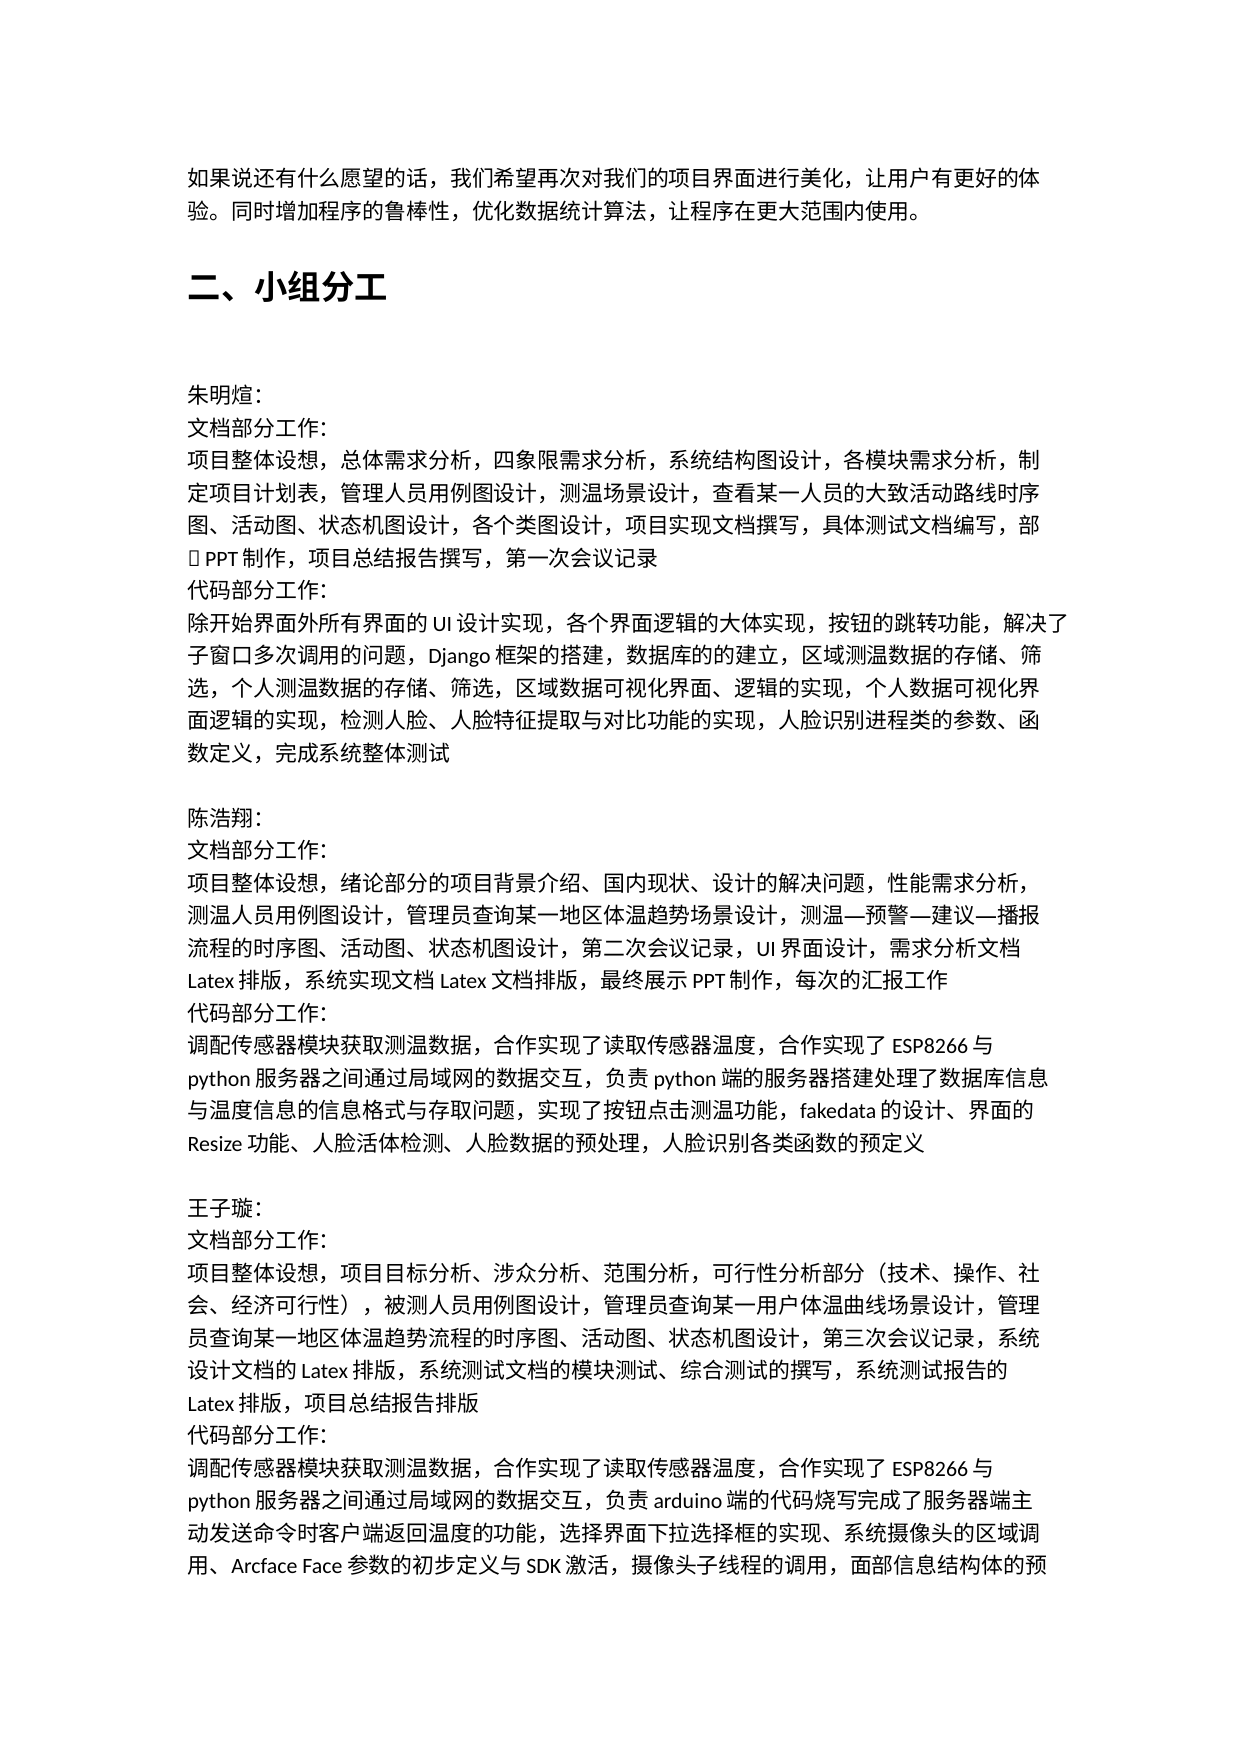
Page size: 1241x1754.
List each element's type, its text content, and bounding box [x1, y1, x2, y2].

list 除开始界面外所有界面的UI设计实现，各个界面逻辑的大体实现，按钮的跳转功能，解决了子窗口多次调用的问题，Django框架的搭建，数据库的的建立，区域测温数据的存储、筛选，个人测温数据的存储、筛选，区域数据可视化界面、逻辑的实现，个人数据可视化界面逻辑的实现，检测人脸、人脸特征提取与对比功能的实现，人脸识别进程类的参数、函数定义，完成系统整体测试 [187, 606, 1053, 769]
list 陈浩翔： [187, 801, 1053, 834]
list 王子璇： [187, 1191, 1053, 1224]
list 代码部分工作： [187, 1419, 1053, 1451]
list 文档部分工作： [187, 1224, 1053, 1256]
list 项目整体设想，总体需求分析，四象限需求分析，系统结构图设计，各模块需求分析，制定项目计划表，管理人员用例图设计，测温场景设计，查看某一人员的大致活动路线时序图、活动图、状态机图设计，各个类图设计，项目实现文档撰写，具体测试文档编写，部分PPT制作，项目总结报告撰写，第一次会议记录 [187, 444, 1053, 574]
subtitle 二、小组分工 [187, 254, 1053, 319]
list 文档部分工作： [187, 411, 1053, 444]
list 代码部分工作： [187, 574, 1053, 606]
list 项目整体设想，绪论部分的项目背景介绍、国内现状、设计的解决问题，性能需求分析，测温人员用例图设计，管理员查询某一地区体温趋势场景设计，测温—预警—建议—播报流程的时序图、活动图、状态机图设计，第二次会议记录，UI界面设计，需求分析文档Latex排版，系统实现文档Latex文档排版，最终展示PPT制作，每次的汇报工作 [187, 866, 1053, 996]
text 如果说还有什么愿望的话，我们希望再次对我们的项目界面进行美化，让用户有更好的体验。同时增加程序的鲁棒性，优化数据统计算法，让程序在更大范围内使用。 [187, 162, 1053, 227]
list 文档部分工作： [187, 834, 1053, 866]
list 朱明煊： [187, 379, 1053, 411]
list 代码部分工作： [187, 996, 1053, 1029]
list 项目整体设想，项目目标分析、涉众分析、范围分析，可行性分析部分（技术、操作、社会、经济可行性），被测人员用例图设计，管理员查询某一用户体温曲线场景设计，管理员查询某一地区体温趋势流程的时序图、活动图、状态机图设计，第三次会议记录，系统设计文档的Latex排版，系统测试文档的模块测试、综合测试的撰写，系统测试报告的Latex排版，项目总结报告排版 [187, 1256, 1053, 1419]
list 调配传感器模块获取测温数据，合作实现了读取传感器温度，合作实现了ESP8266与python服务器之间通过局域网的数据交互，负责python端的服务器搭建处理了数据库信息与温度信息的信息格式与存取问题，实现了按钮点击测温功能，fakedata的设计、界面的Resize功能、人脸活体检测、人脸数据的预处理，人脸识别各类函数的预定义 [187, 1029, 1053, 1159]
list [187, 1451, 1053, 1581]
